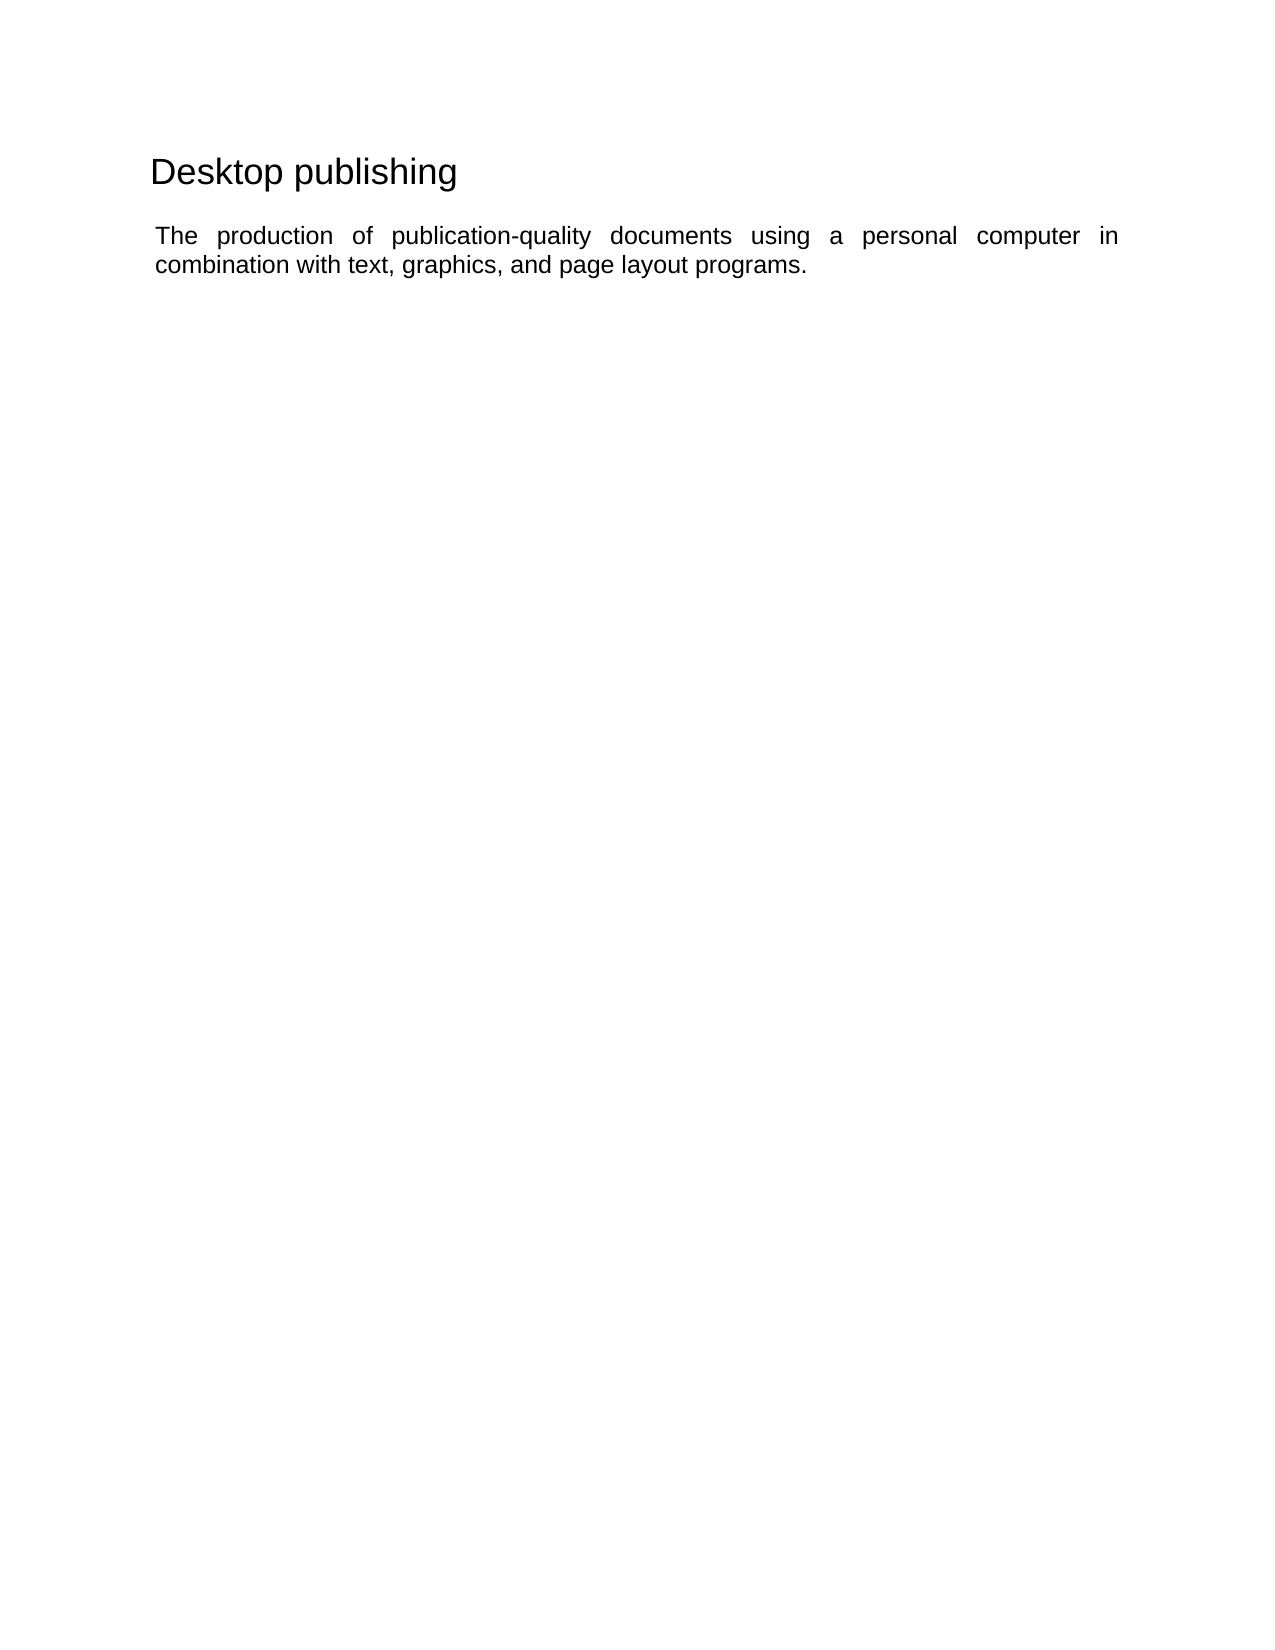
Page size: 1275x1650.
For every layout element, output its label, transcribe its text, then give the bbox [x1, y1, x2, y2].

text Desktop publishing [150, 150, 1125, 192]
text The production of publication-quality documents using a personal computer in combination with text, graphics, and page layout programs. [155, 221, 1120, 279]
